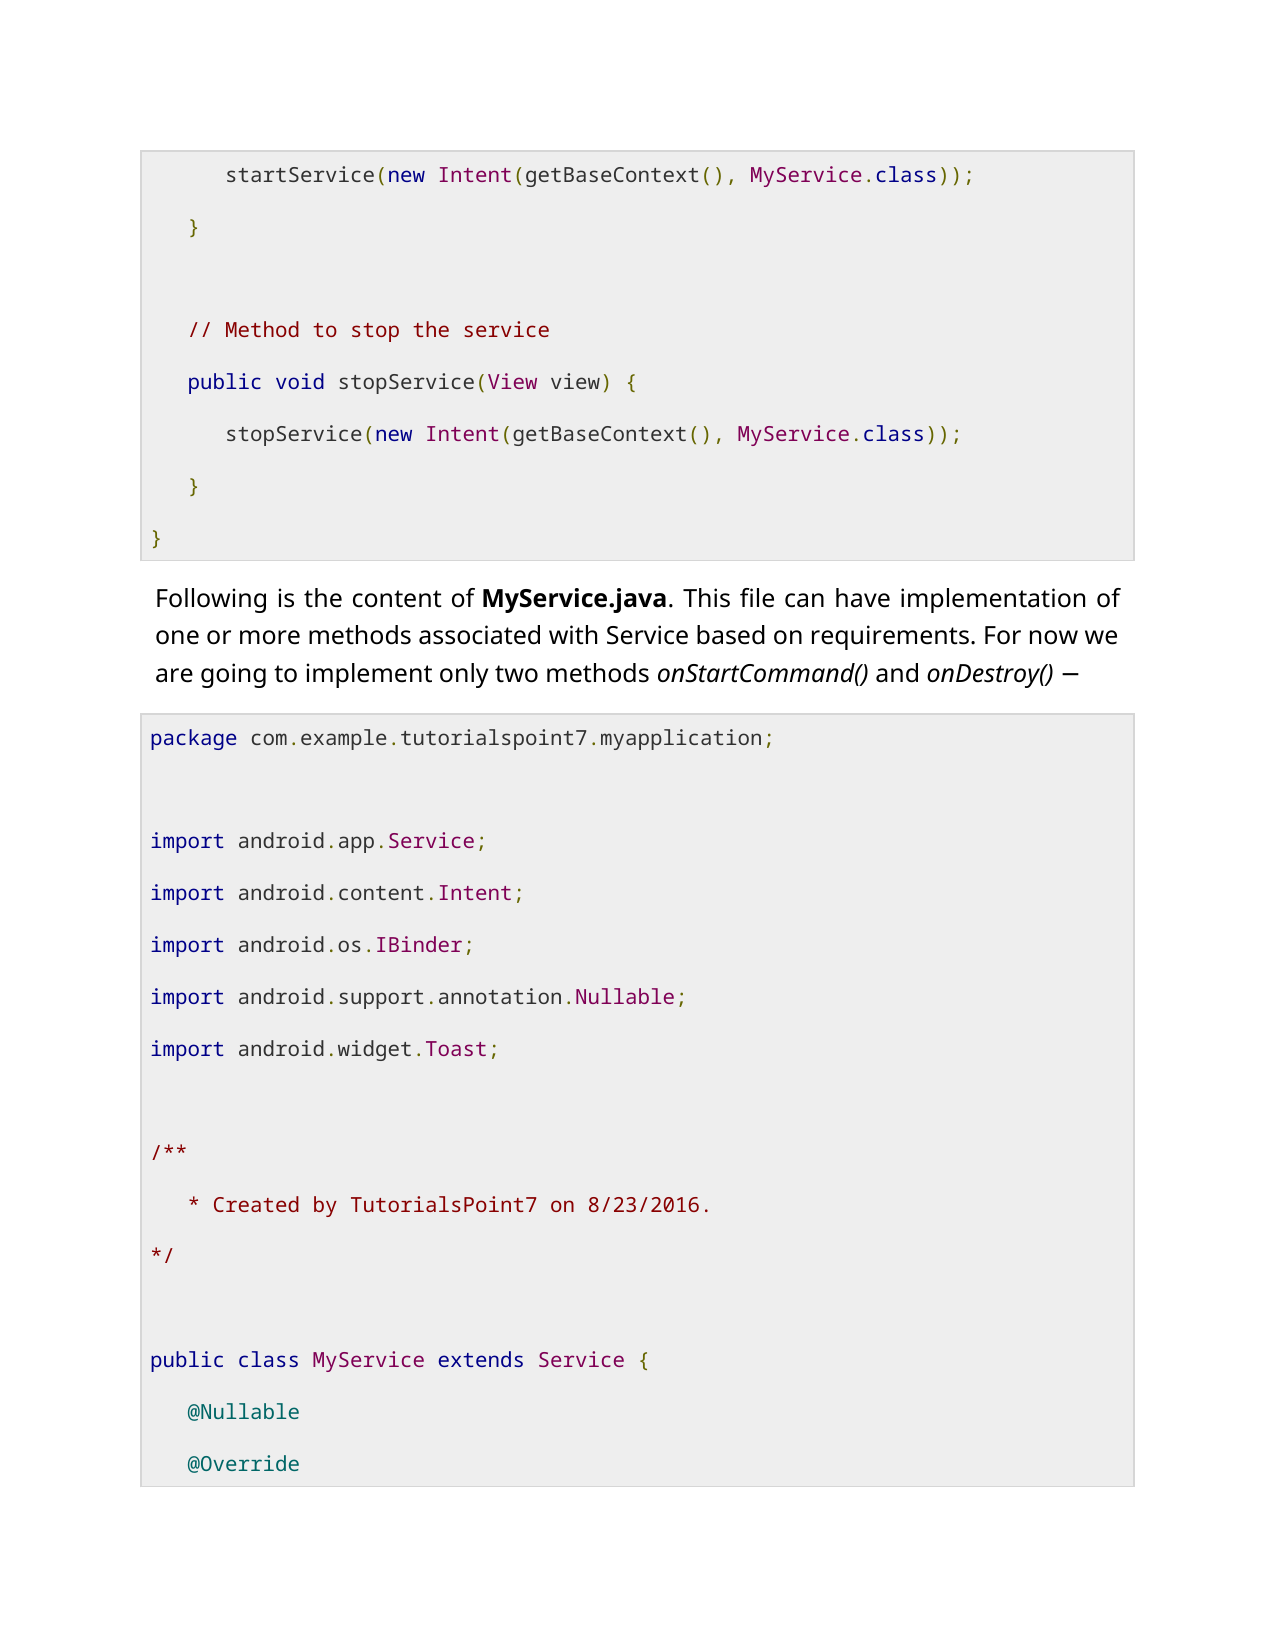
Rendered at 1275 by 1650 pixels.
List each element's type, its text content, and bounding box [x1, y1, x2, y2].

text */ [142, 1232, 1133, 1270]
text @Override [142, 1439, 1133, 1486]
text public void stopService(View view) { [142, 357, 1133, 396]
text import android.app.Service; [142, 817, 1133, 855]
text public class MyService extends Service { [142, 1335, 1133, 1374]
text } [142, 513, 1133, 560]
text import android.widget.Toast; [142, 1024, 1133, 1062]
text /** [142, 1128, 1133, 1166]
text } [142, 461, 1133, 499]
text import android.content.Intent; [142, 868, 1133, 907]
text // Method to stop the service [142, 306, 1133, 344]
text import android.os.IBinder; [142, 920, 1133, 959]
text stopService(new Intent(getBaseContext(), MyService.class)); [142, 409, 1133, 448]
text package com.example.tutorialspoint7.myapplication; [142, 715, 1133, 751]
text * Created by TutorialsPoint7 on 8/23/2016. [142, 1180, 1133, 1218]
text import android.support.annotation.Nullable; [142, 972, 1133, 1011]
text } [142, 202, 1133, 240]
text Following is the content of MyService.java. This file can have implementation of one or more methods associated with Service based on requirements. For now we are going to implement only two methods onStartCommand() and onDestroy() − [155, 577, 1120, 689]
text startService(new Intent(getBaseContext(), MyService.class)); [142, 152, 1133, 188]
text @Nullable [142, 1387, 1133, 1426]
